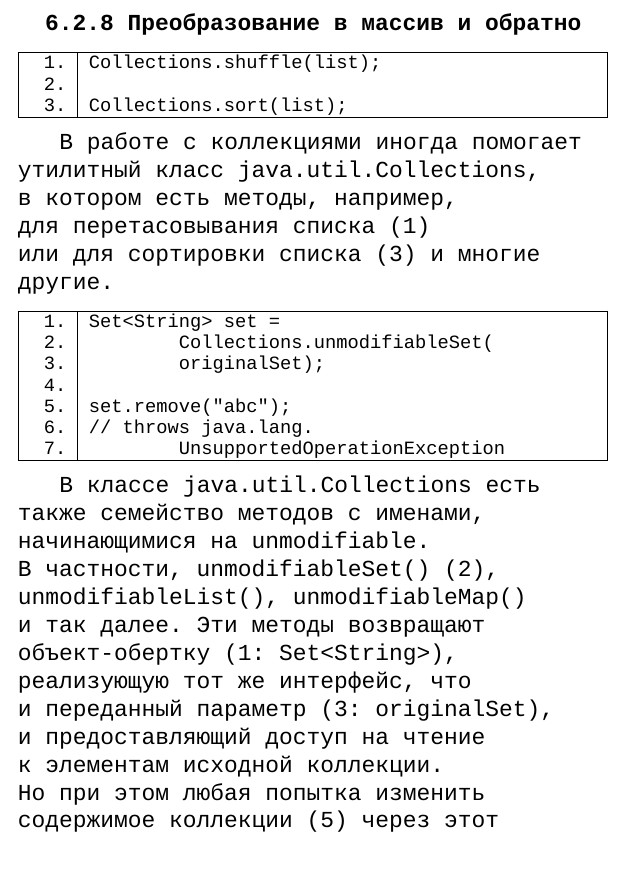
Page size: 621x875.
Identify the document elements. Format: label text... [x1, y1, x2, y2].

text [18, 474, 608, 835]
text В работе с коллекциями иногда помогает утилитный класс java.util.Collections, в котором есть методы, например, для перетасовывания списка (1) или для сортировки списка (3) и многие другие. [18, 131, 608, 296]
table_header 1. 2. 3. 4. 5. 6. 7. [19, 312, 77, 460]
table_header Collections.shuffle(list); Collections.sort(list); [78, 53, 607, 117]
table_header Set<String> set = Collections.unmodifiableSet( originalSet); set.remove("abc"); // throws java.lang. UnsupportedOperationException [78, 312, 607, 460]
text 6.2.8 Преобразование в массив и обратно [18, 12, 608, 38]
table_header 1. 2. 3. [19, 53, 77, 117]
